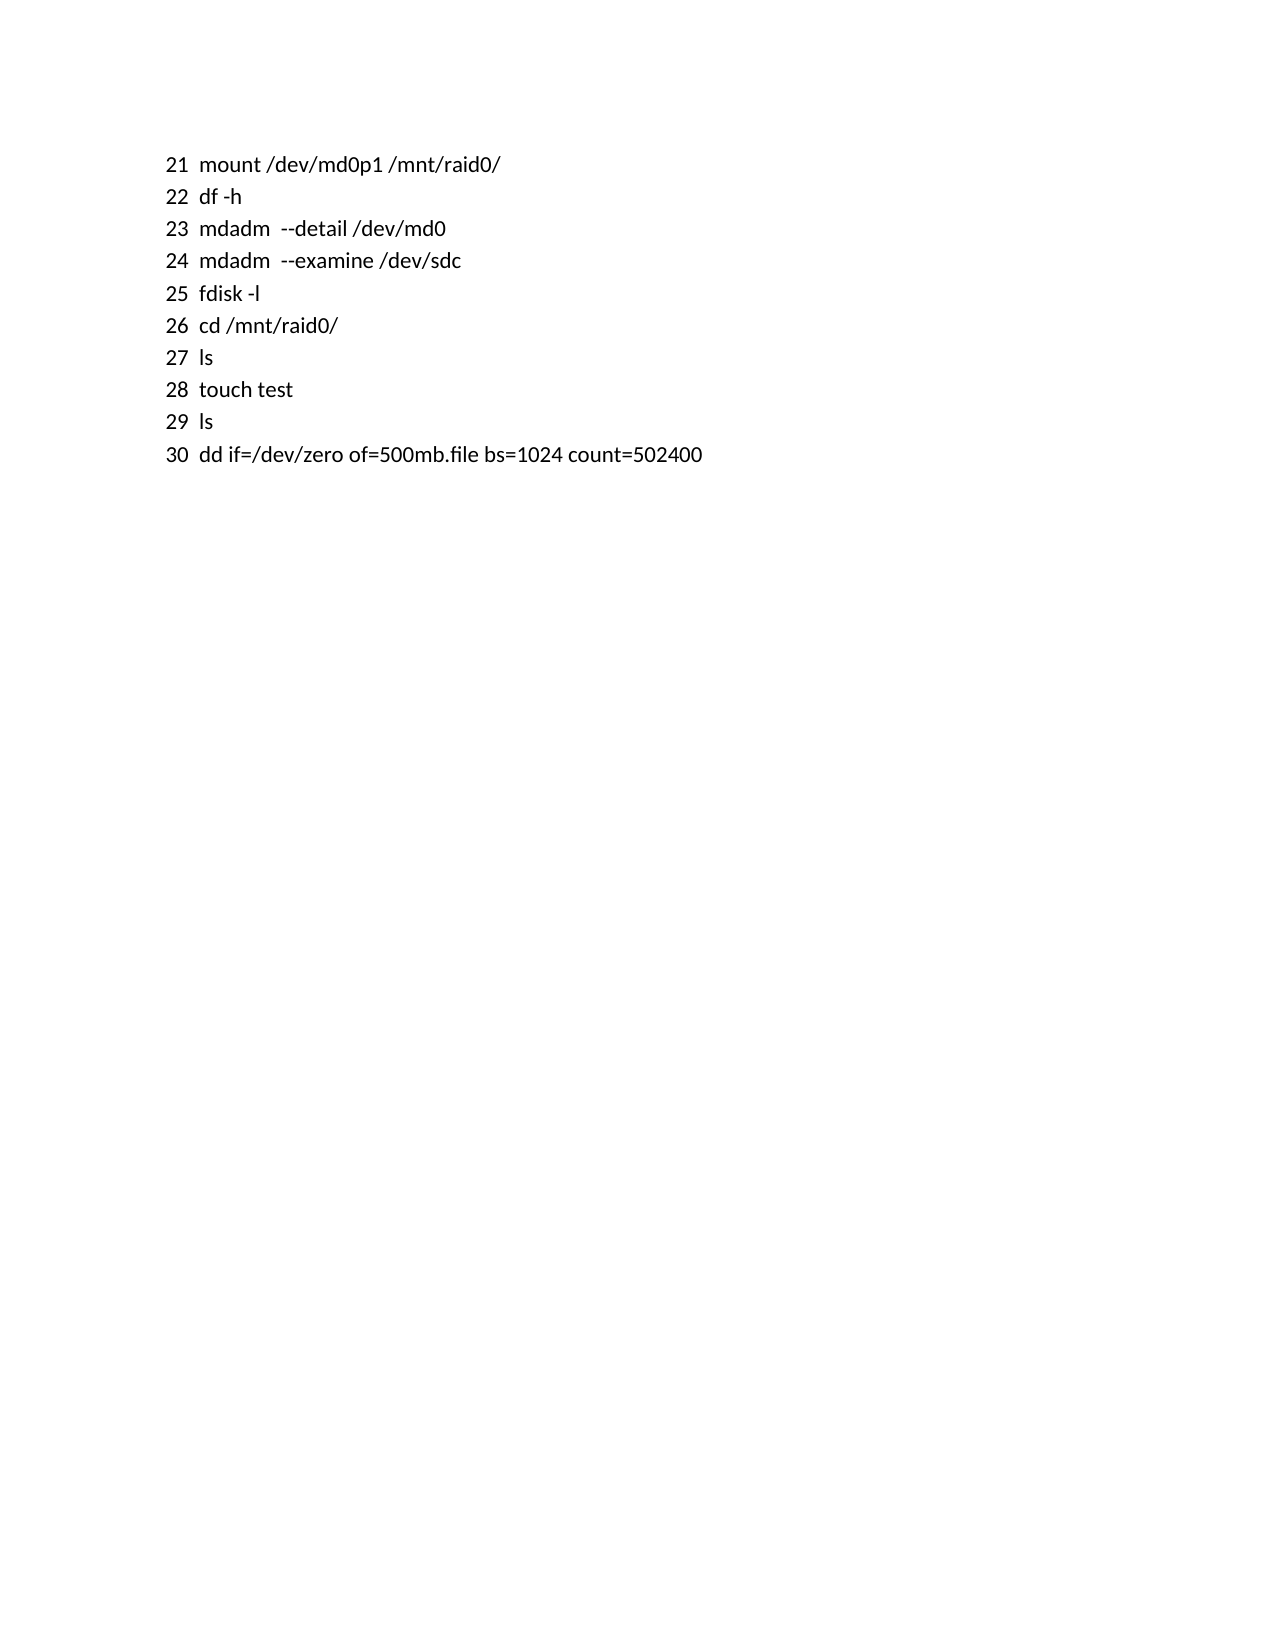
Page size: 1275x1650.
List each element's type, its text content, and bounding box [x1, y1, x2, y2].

text 26 cd /mnt/raid0/ [150, 311, 1125, 339]
text 22 df -h [150, 182, 1125, 210]
text 21 mount /dev/md0p1 /mnt/raid0/ [150, 150, 1125, 178]
text 27 ls [150, 343, 1125, 371]
text 29 ls [150, 407, 1125, 436]
text 25 fdisk -l [150, 279, 1125, 307]
text 30 dd if=/dev/zero of=500mb.file bs=1024 count=502400 [150, 440, 1125, 468]
text 28 touch test [150, 375, 1125, 403]
text 23 mdadm --detail /dev/md0 [150, 214, 1125, 242]
text 24 mdadm --examine /dev/sdc [150, 247, 1125, 274]
